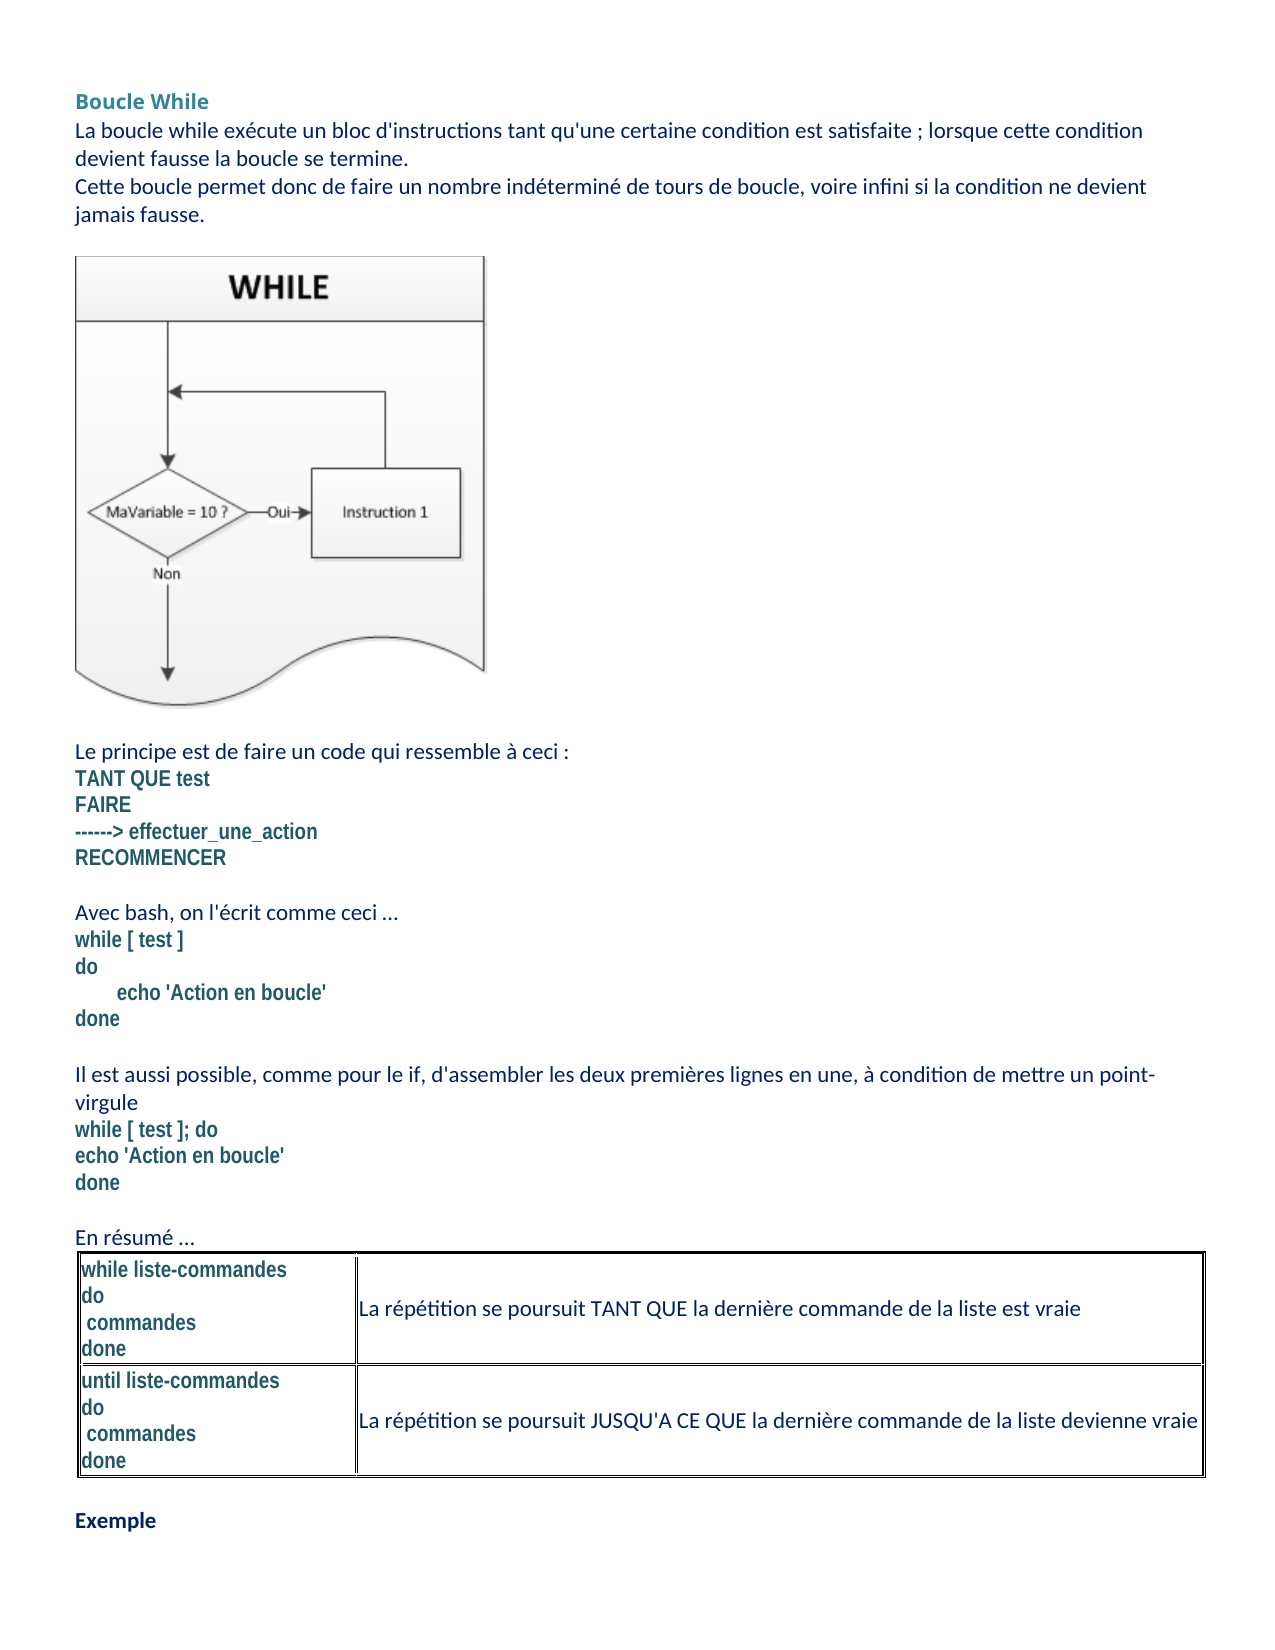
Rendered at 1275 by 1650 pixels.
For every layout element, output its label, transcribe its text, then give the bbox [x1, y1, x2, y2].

text while [ test ]; do [75, 1116, 1200, 1142]
text echo 'Action en boucle' [75, 979, 1200, 1005]
text TANT QUE test [75, 765, 1200, 791]
table_cell until liste-commandes do commandes done [79, 1363, 356, 1474]
table_cell La répétition se poursuit JUSQU'A CE QUE la dernière commande de la liste devienne vraie [356, 1363, 1204, 1474]
subtitle Boucle While [75, 87, 1200, 116]
table_header while liste-commandes do commandes done [81, 1254, 356, 1363]
text La boucle while exécute un bloc d'instructions tant qu'une certaine condition est satisfaite ; lorsque cette condition devient fausse la boucle se termine. [75, 116, 1200, 172]
text En résumé … [75, 1223, 1200, 1251]
text ------> effectuer_une_action [75, 818, 1200, 844]
text while [ test ] [75, 926, 1200, 953]
table_header La répétition se poursuit TANT QUE la dernière commande de la liste est vraie [356, 1254, 1202, 1363]
text Cette boucle permet donc de faire un nombre indéterminé de tours de boucle, voire infini si la condition ne devient jamais fausse. [75, 172, 1200, 228]
text Le principe est de faire un code qui ressemble à ceci : [75, 737, 1200, 765]
text RECOMMENCER [75, 844, 1200, 870]
text Exemple [75, 1506, 1200, 1534]
text do [75, 953, 1200, 979]
text done [75, 1005, 1200, 1032]
text Avec bash, on l'écrit comme ceci … [75, 898, 1200, 926]
text FAIRE [75, 791, 1200, 818]
text done [75, 1168, 1200, 1195]
text echo 'Action en boucle' [75, 1142, 1200, 1168]
text Il est aussi possible, comme pour le if, d'assembler les deux premières lignes en une, à condition de mettre un point-virgule [75, 1060, 1200, 1116]
picture [75, 256, 488, 709]
